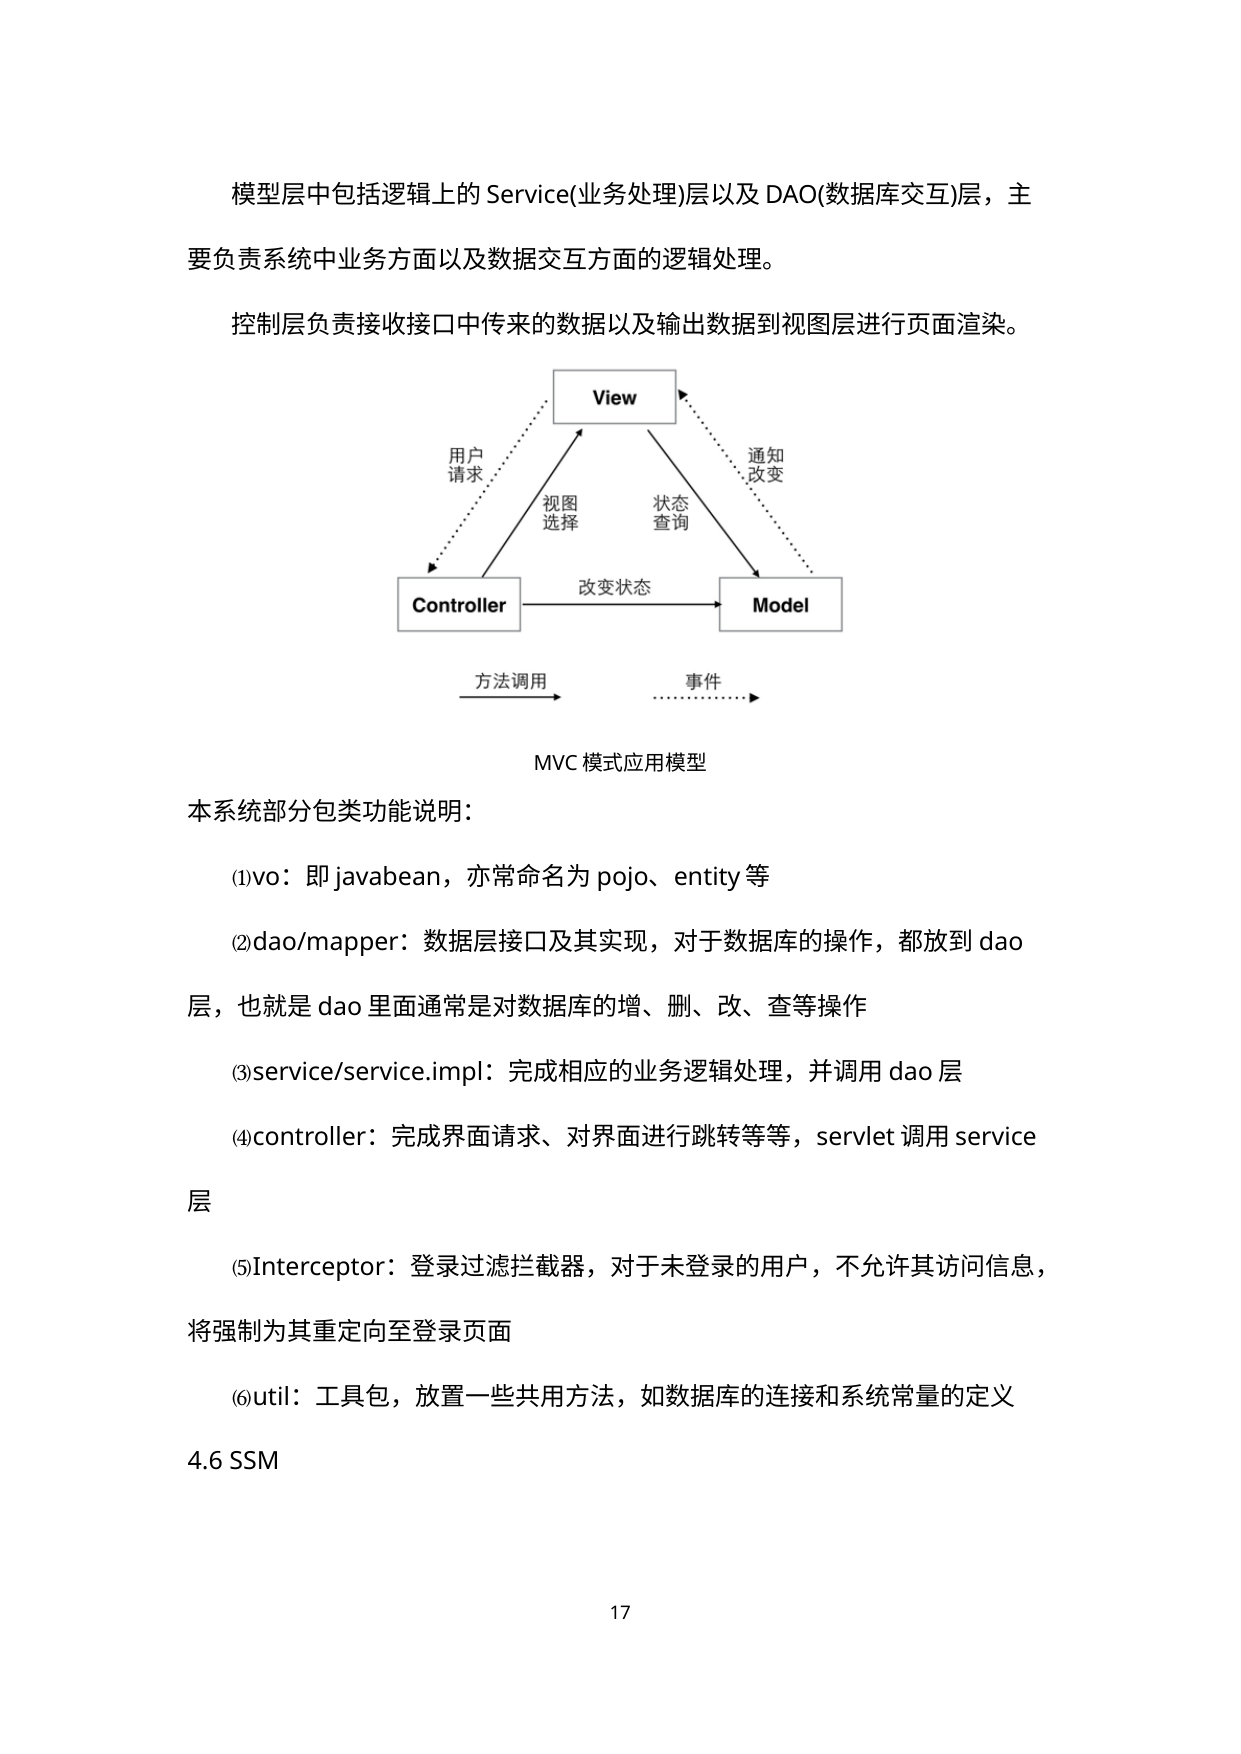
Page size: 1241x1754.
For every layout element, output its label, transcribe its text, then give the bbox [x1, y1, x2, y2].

picture [388, 354, 852, 717]
text ⑷controller：完成界面请求、对界面进行跳转等等，servlet调用service层 [187, 1102, 1053, 1232]
text 本系统部分包类功能说明： [187, 777, 1053, 842]
text MVC模式应用模型 [187, 745, 1053, 777]
text ⑴vo：即javabean，亦常命名为pojo、entity等 [187, 842, 1053, 907]
text ⑸Interceptor：登录过滤拦截器，对于未登录的用户，不允许其访问信息，将强制为其重定向至登录页面 [187, 1232, 1053, 1362]
text ⑵dao/mapper：数据层接口及其实现，对于数据库的操作，都放到dao层，也就是dao里面通常是对数据库的增、删、改、查等操作 [187, 907, 1053, 1037]
text 模型层中包括逻辑上的Service(业务处理)层以及DAO(数据库交互)层，主要负责系统中业务方面以及数据交互方面的逻辑处理。 [187, 160, 1053, 290]
text ⑶service/service.impl：完成相应的业务逻辑处理，并调用dao层 [187, 1037, 1053, 1102]
text 控制层负责接收接口中传来的数据以及输出数据到视图层进行页面渲染。 [187, 290, 1053, 355]
text ⑹util：工具包，放置一些共用方法，如数据库的连接和系统常量的定义 [187, 1362, 1053, 1427]
text 4.6 SSM [187, 1427, 1053, 1492]
